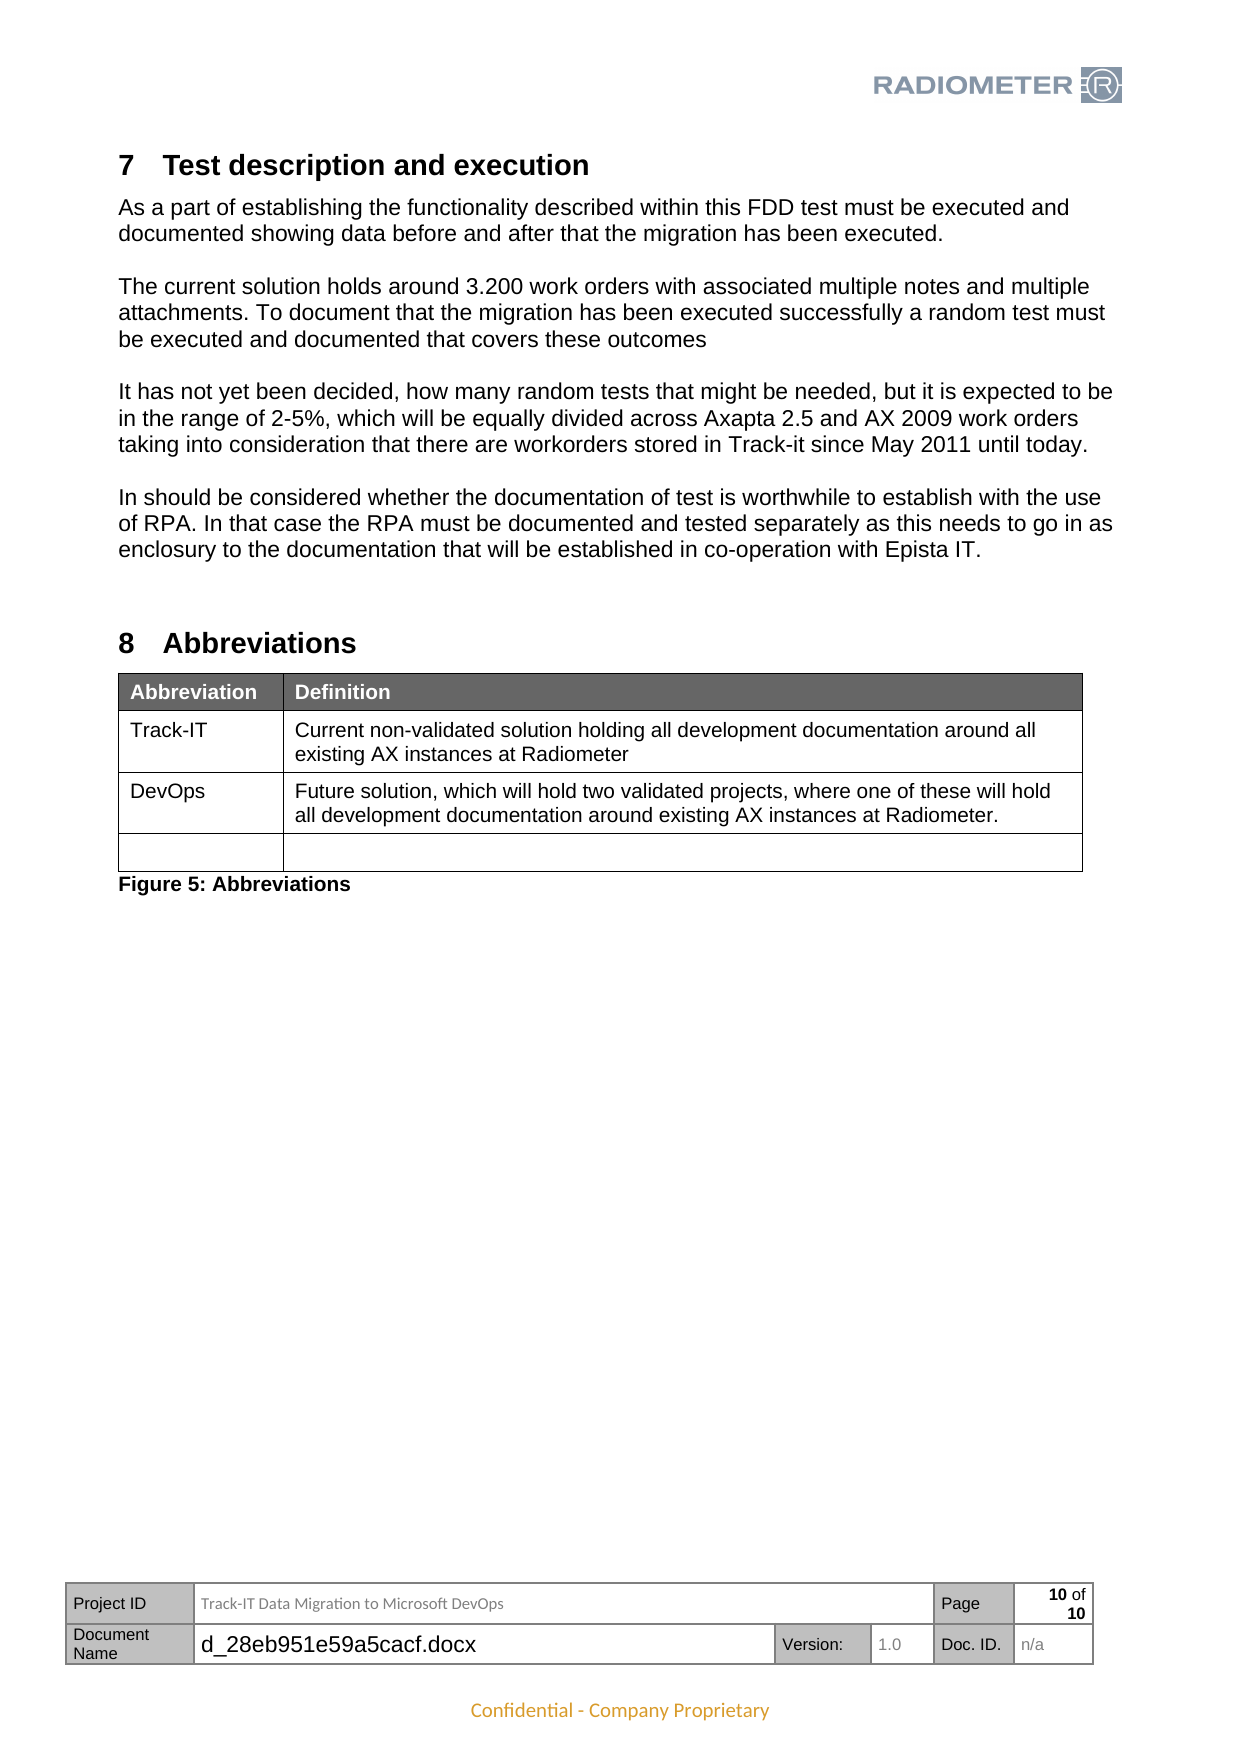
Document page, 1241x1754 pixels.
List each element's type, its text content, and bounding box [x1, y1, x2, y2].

text It has not yet been decided, how many random tests that might be needed, but it is expected to be in the range of 2-5%, which will be equally divided across Axapta 2.5 and AX 2009 work orders taking into consideration that there are workorders stored in Track-it since May 2011 until today. [118, 378, 1122, 457]
subtitle Test description and execution [118, 148, 1122, 181]
table_header Definition [284, 674, 1082, 710]
text The current solution holds around 3.200 work orders with associated multiple notes and multiple attachments. To document that the migration has been executed successfully a random test must be executed and documented that covers these outcomes [118, 273, 1122, 352]
table_cell [284, 834, 1082, 871]
subtitle Abbreviations [118, 627, 1122, 660]
text Figure 5: Abbreviations [118, 872, 1122, 896]
table_cell Future solution, which will hold two validated projects, where one of these will hold all development documentation around existing AX instances at Radiometer. [284, 773, 1082, 833]
text As a part of establishing the functionality described within this FDD test must be executed and documented showing data before and after that the migration has been executed. [118, 194, 1122, 246]
table_cell [119, 834, 283, 871]
table_cell Current non-validated solution holding all development documentation around all existing AX instances at Radiometer [284, 711, 1082, 772]
table_cell Track-IT [119, 711, 283, 772]
text In should be considered whether the documentation of test is worthwhile to establish with the use of RPA. In that case the RPA must be documented and tested separately as this needs to go in as enclosury to the documentation that will be established in co-operation with Epista IT. [118, 484, 1122, 563]
table_header Abbreviation [119, 674, 283, 710]
table_cell DevOps [119, 773, 283, 833]
